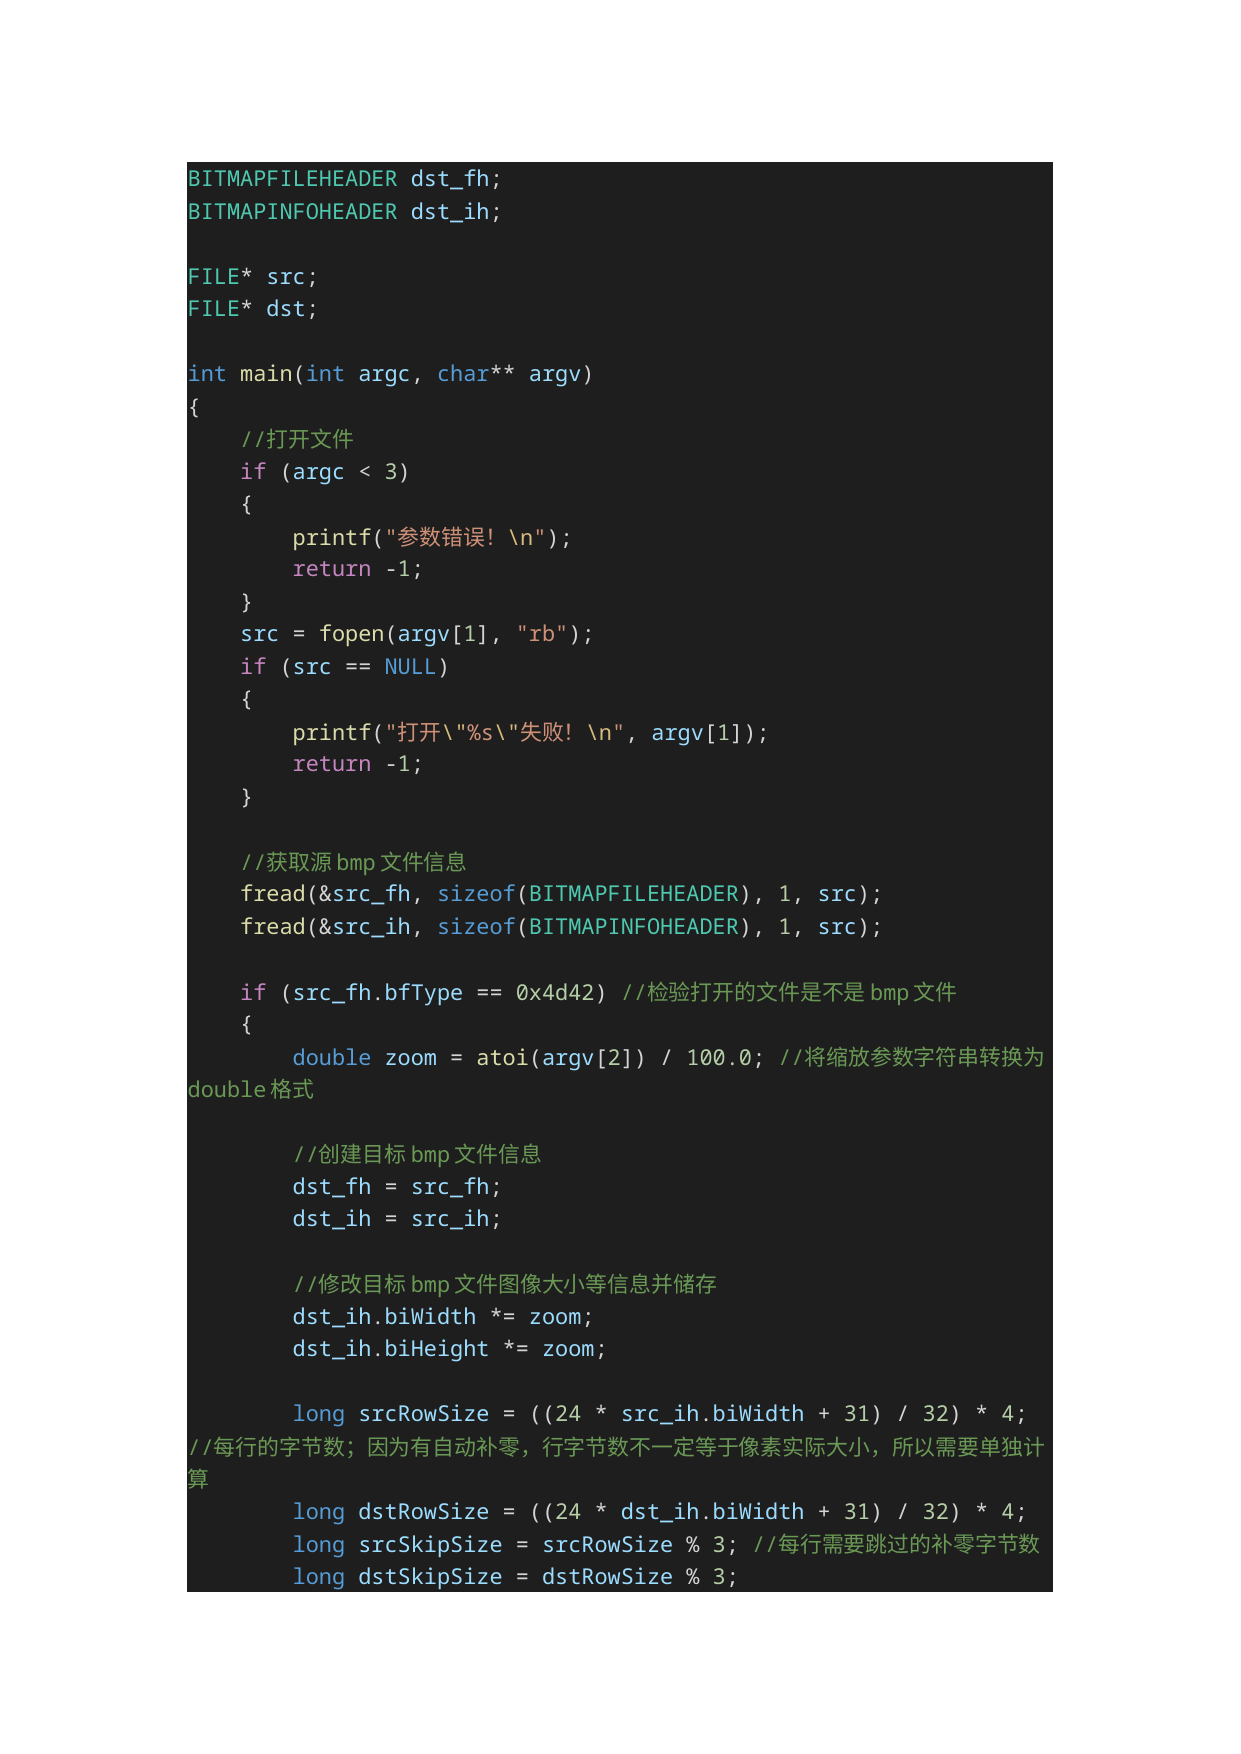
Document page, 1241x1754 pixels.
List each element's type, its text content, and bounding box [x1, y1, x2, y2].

text dst_fh = src_fh; [187, 1169, 1053, 1202]
text return -1; [187, 552, 1053, 584]
text FILE* src; [187, 259, 1053, 292]
text printf("打开\"%s\"失败！\n", argv[1]); [187, 714, 1053, 747]
text dst_ih = src_ih; [187, 1202, 1053, 1234]
text if (src == NULL) [187, 649, 1053, 682]
text BITMAPFILEHEADER dst_fh; [187, 162, 1053, 194]
text fread(&src_fh, sizeof(BITMAPFILEHEADER), 1, src); [187, 877, 1053, 909]
text //创建目标bmp文件信息 [187, 1137, 1053, 1169]
text src = fopen(argv[1], "rb"); [187, 617, 1053, 649]
text printf("参数错误！\n"); [187, 519, 1053, 552]
text dst_ih.biWidth *= zoom; [187, 1299, 1053, 1332]
text long srcSkipSize = srcRowSize % 3; //每行需要跳过的补零字节数 [187, 1527, 1053, 1559]
text //打开文件 [187, 422, 1053, 454]
text return -1; [187, 747, 1053, 779]
text { [187, 682, 1053, 714]
text long dstRowSize = ((24 * dst_ih.biWidth + 31) / 32) * 4; [187, 1494, 1053, 1527]
text //修改目标bmp文件图像大小等信息并储存 [187, 1267, 1053, 1299]
text FILE* dst; [187, 292, 1053, 324]
text if (argc < 3) [187, 454, 1053, 487]
text long dstSkipSize = dstRowSize % 3; [187, 1559, 1053, 1592]
text } [187, 779, 1053, 812]
text if (src_fh.bfType == 0x4d42) //检验打开的文件是不是bmp文件 [187, 974, 1053, 1007]
text BITMAPINFOHEADER dst_ih; [187, 194, 1053, 227]
text dst_ih.biHeight *= zoom; [187, 1332, 1053, 1364]
text int main(int argc, char** argv) [187, 357, 1053, 389]
text { [187, 1007, 1053, 1039]
text double zoom = atoi(argv[2]) / 100.0; //将缩放参数字符串转换为double格式 [187, 1039, 1053, 1104]
text fread(&src_ih, sizeof(BITMAPINFOHEADER), 1, src); [187, 909, 1053, 942]
text { [187, 389, 1053, 422]
text //获取源bmp文件信息 [187, 844, 1053, 877]
text } [187, 584, 1053, 617]
text { [187, 487, 1053, 519]
text long srcRowSize = ((24 * src_ih.biWidth + 31) / 32) * 4; //每行的字节数；因为有自动补零，行字节数不一定等于像素实际大小，所以需要单独计算 [187, 1397, 1053, 1494]
